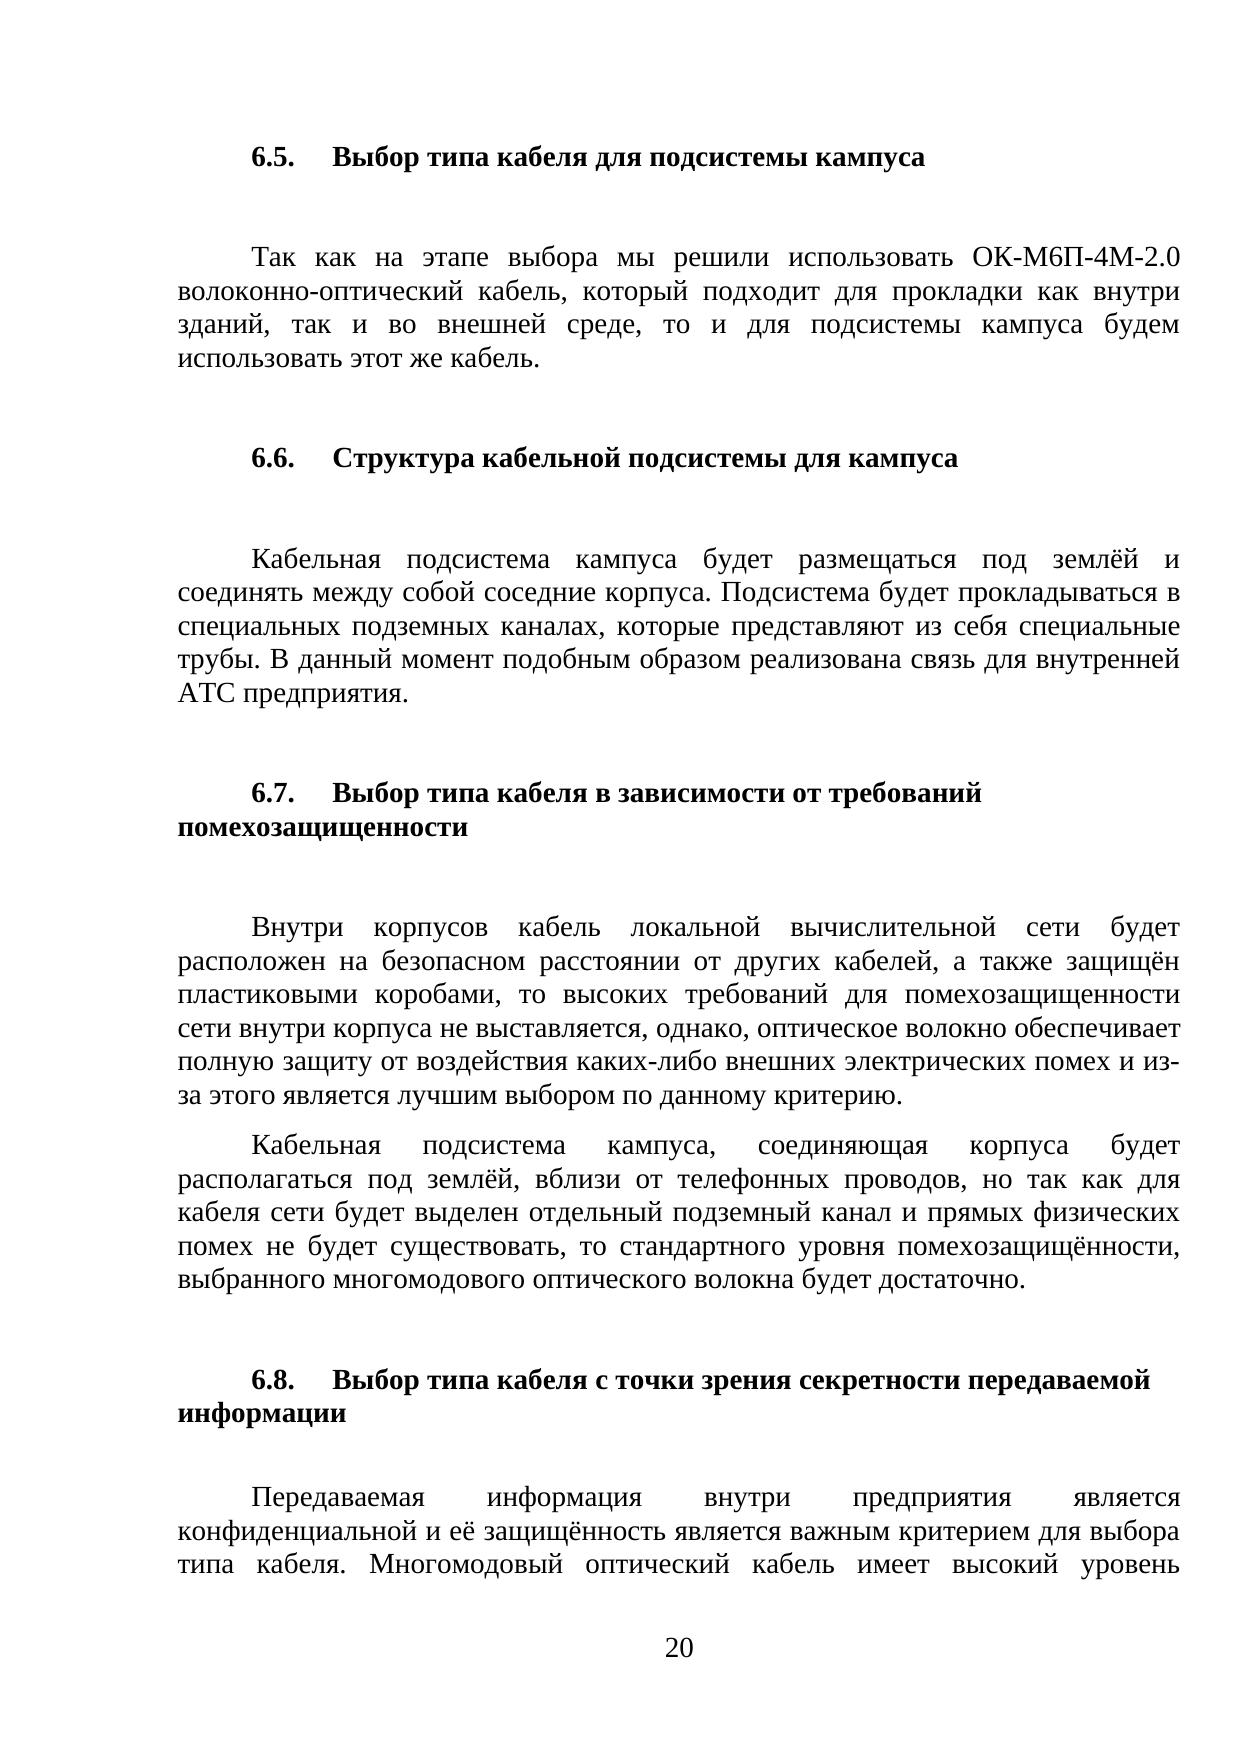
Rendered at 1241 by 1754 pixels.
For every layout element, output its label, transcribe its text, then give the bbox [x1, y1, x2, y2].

text Внутри корпусов кабель локальной вычислительной сети будет расположен на безопасном расстоянии от других кабелей, а также защищён пластиковыми коробами, то высоких требований для помехозащищенности сети внутри корпуса не выставляется, однако, оптическое волокно обеспечивает полную защиту от воздействия каких-либо внешних электрических помех и из-за этого является лучшим выбором по данному критерию. [177, 909, 1181, 1111]
list Структура кабельной подсистемы для кампуса [177, 440, 1181, 474]
text Кабельная подсистема кампуса, соединяющая корпуса будет располагаться под землёй, вблизи от телефонных проводов, но так как для кабеля сети будет выделен отдельный подземный канал и прямых физических помех не будет существовать, то стандартного уровня помехозащищённости, выбранного многомодового оптического волокна будет достаточно. [177, 1127, 1181, 1295]
list Выбор типа кабеля в зависимости от требований помехозащищенности [177, 775, 1181, 842]
text Так как на этапе выбора мы решили использовать ОК-М6П-4М-2.0 волоконно-оптический кабель, который подходит для прокладки как внутри зданий, так и во внешней среде, то и для подсистемы кампуса будем использовать этот же кабель. [177, 239, 1181, 373]
list Выбор типа кабеля с точки зрения секретности передаваемой информации [177, 1362, 1181, 1429]
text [177, 1479, 1181, 1580]
text Кабельная подсистема кампуса будет размещаться под землёй и соединять между собой соседние корпуса. Подсистема будет прокладываться в специальных подземных каналах, которые представляют из себя специальные трубы. В данный момент подобным образом реализована связь для внутренней АТС предприятия. [177, 541, 1181, 708]
list Выбор типа кабеля для подсистемы кампуса [177, 139, 1181, 172]
